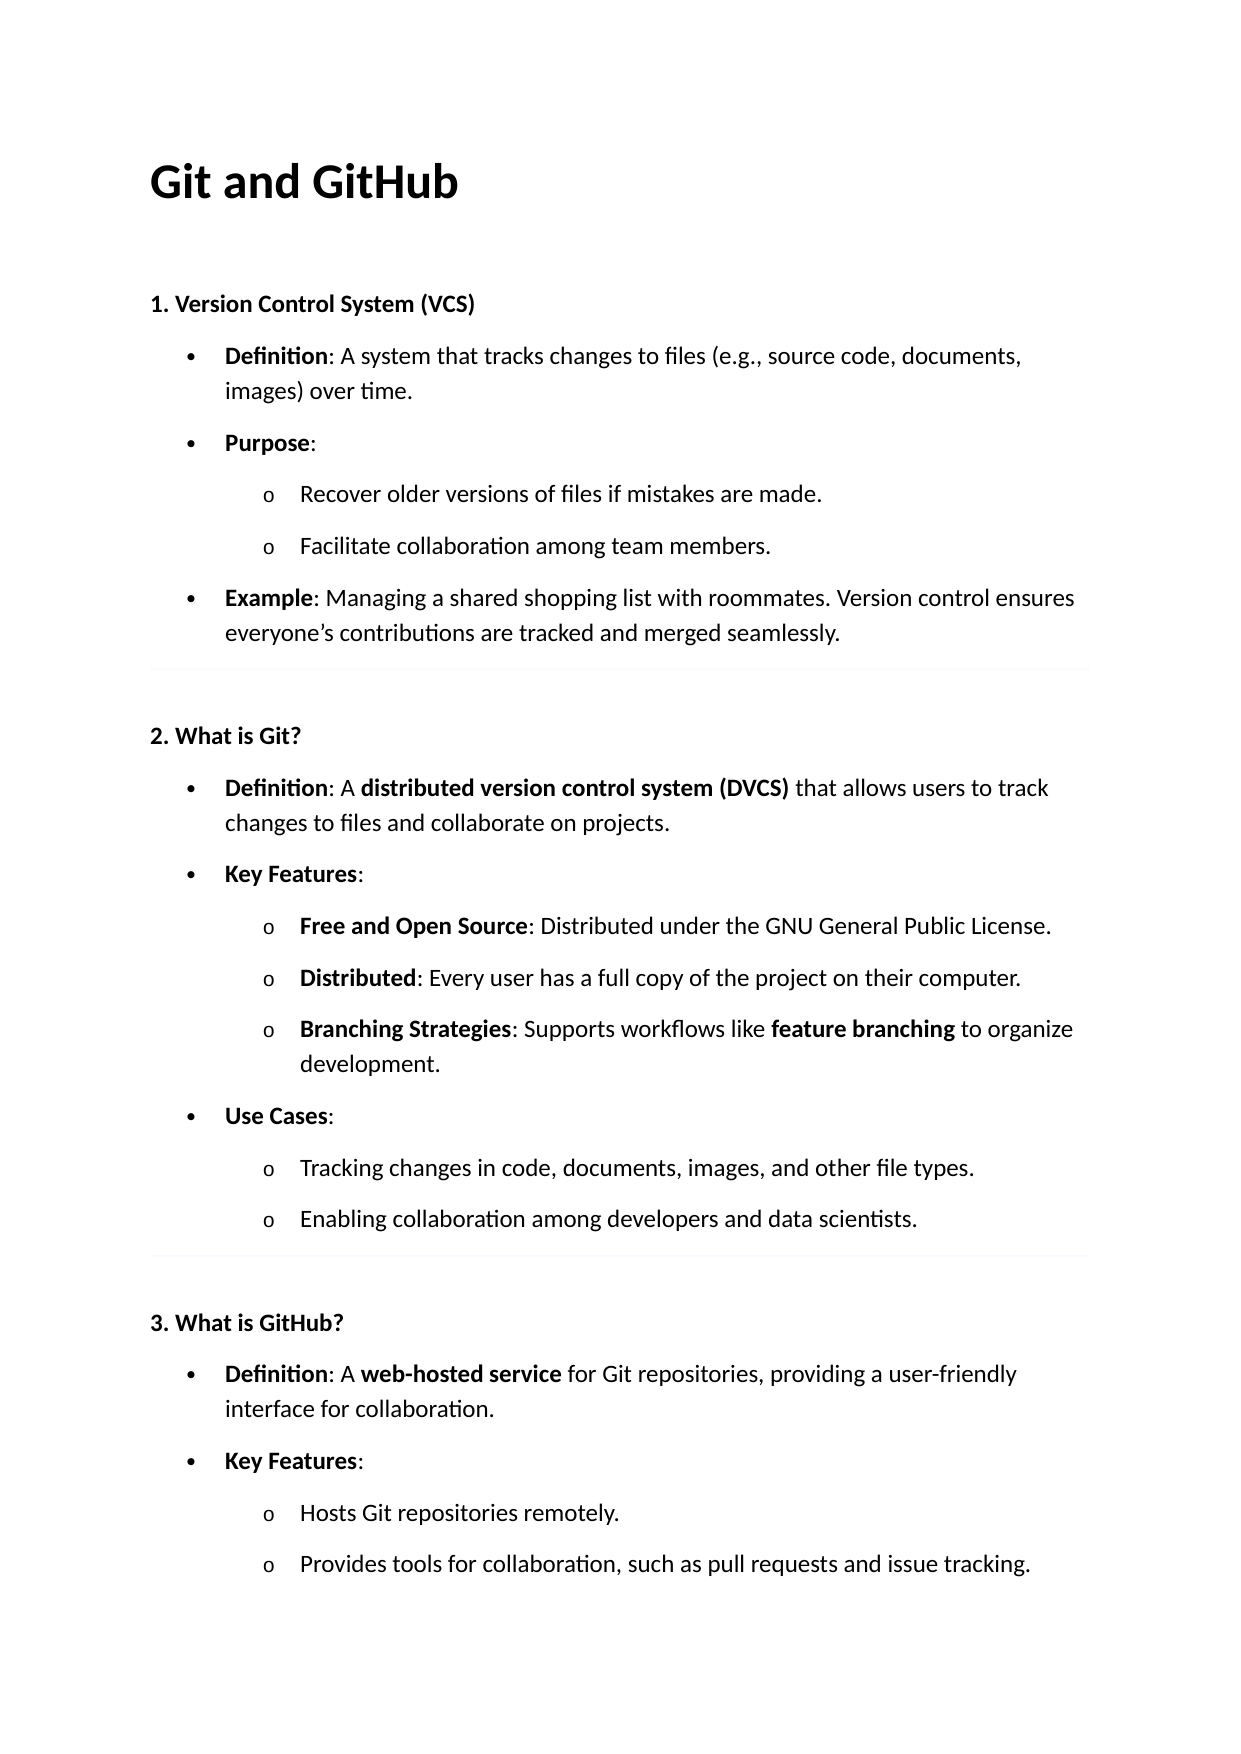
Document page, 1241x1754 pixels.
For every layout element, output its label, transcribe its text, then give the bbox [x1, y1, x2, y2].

list Definition: A distributed version control system (DVCS) that allows users to track changes to files and collaborate on projects. [187, 772, 1090, 837]
text 2. What is Git? [150, 720, 1090, 751]
text 3. What is GitHub? [150, 1307, 1090, 1337]
list Tracking changes in code, documents, images, and other file types. [262, 1152, 1090, 1182]
list Purpose: [187, 427, 1090, 457]
list Free and Open Source: Distributed under the GNU General Public License. [262, 910, 1090, 941]
list Definition: A web-hosted service for Git repositories, providing a user-friendly interface for collaboration. [187, 1358, 1090, 1424]
list Enabling collaboration among developers and data scientists. [262, 1203, 1090, 1234]
list Provides tools for collaboration, such as pull requests and issue tracking. [262, 1548, 1090, 1579]
list Use Cases: [187, 1100, 1090, 1131]
list Branching Strategies: Supports workflows like feature branching to organize development. [262, 1013, 1090, 1079]
list Key Features: [187, 858, 1090, 889]
list Recover older versions of files if mistakes are made. [262, 478, 1090, 509]
list Facilitate collaboration among team members. [262, 530, 1090, 561]
list Key Features: [187, 1445, 1090, 1476]
list Example: Managing a shared shopping list with roommates. Version control ensures everyone’s contributions are tracked and merged seamlessly. [187, 582, 1090, 647]
list Hosts Git repositories remotely. [262, 1497, 1090, 1527]
text Git and GitHub [150, 150, 1090, 211]
list Distributed: Every user has a full copy of the project on their computer. [262, 962, 1090, 992]
text 1. Version Control System (VCS) [150, 288, 1090, 319]
list Definition: A system that tracks changes to files (e.g., source code, documents, images) over time. [187, 340, 1090, 406]
